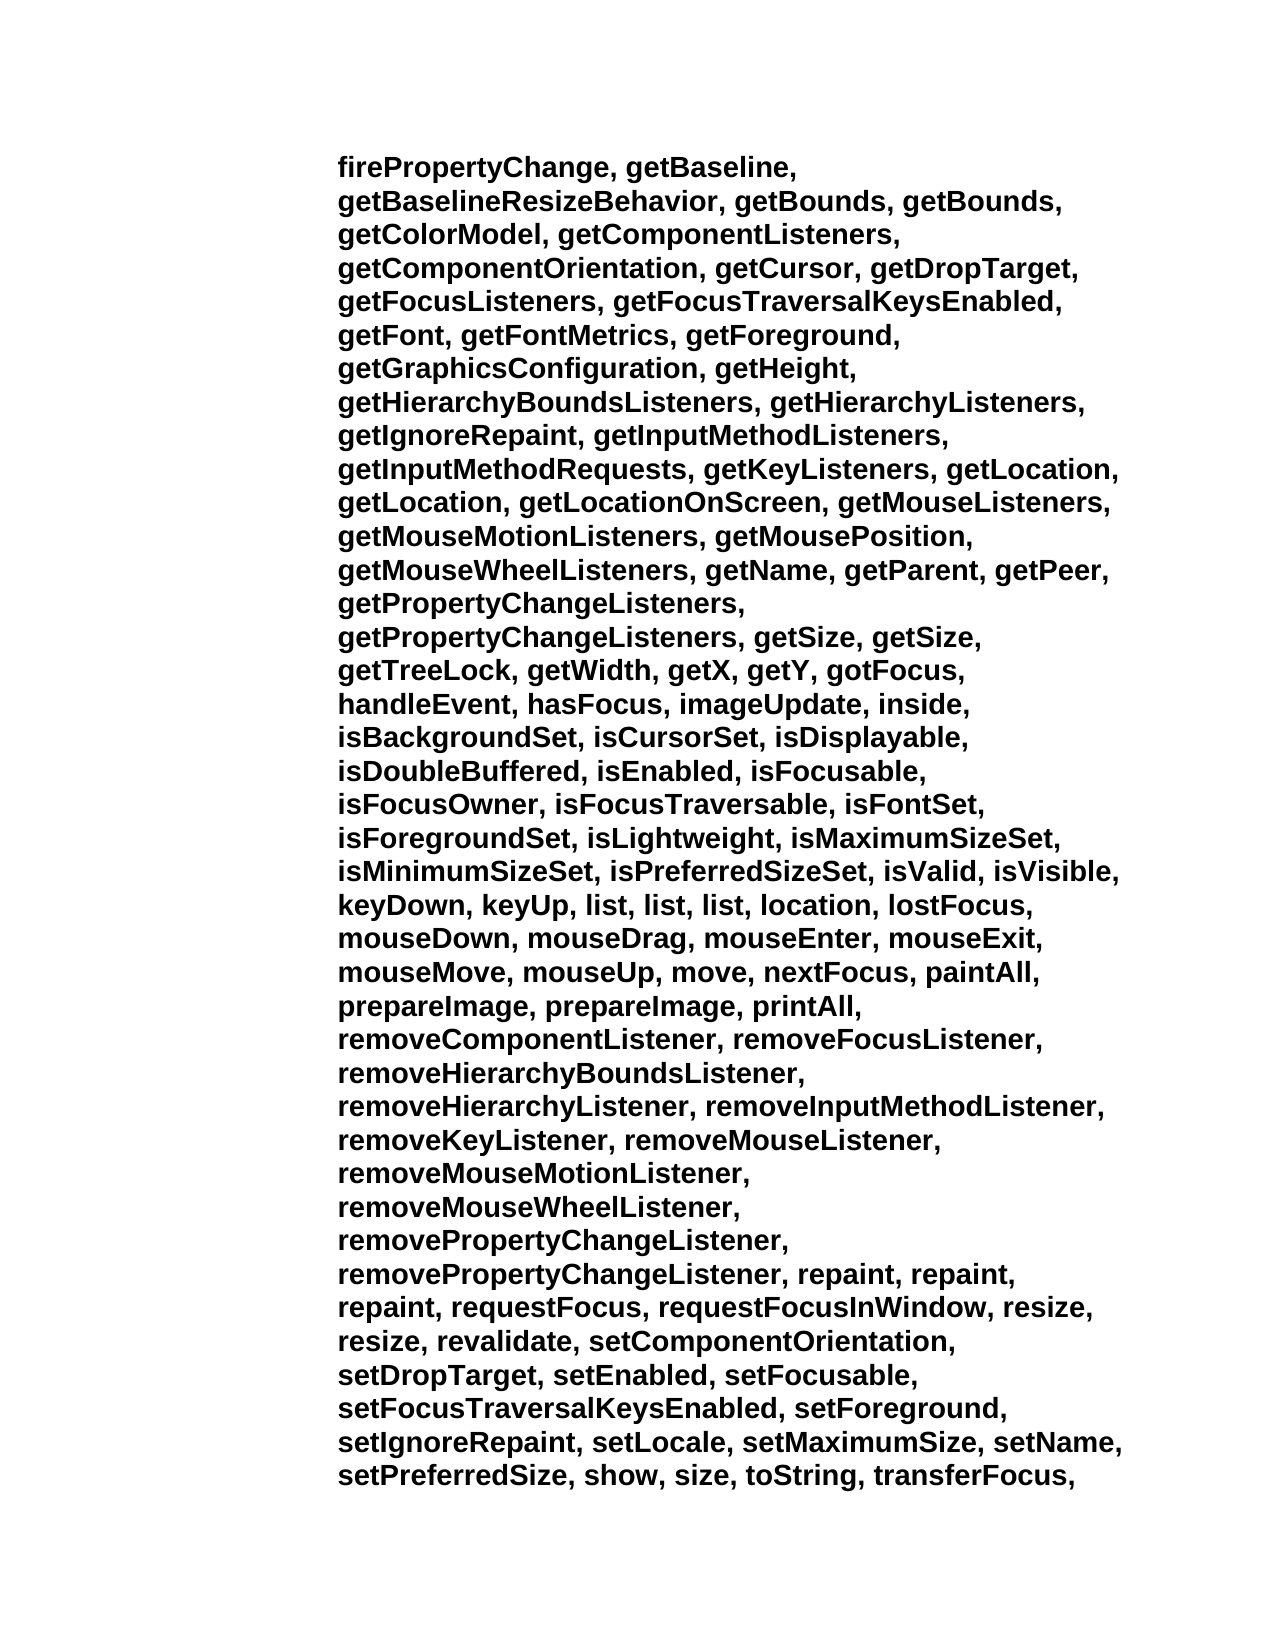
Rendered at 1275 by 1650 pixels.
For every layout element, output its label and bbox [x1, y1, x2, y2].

subtitle [300, 150, 1125, 1492]
